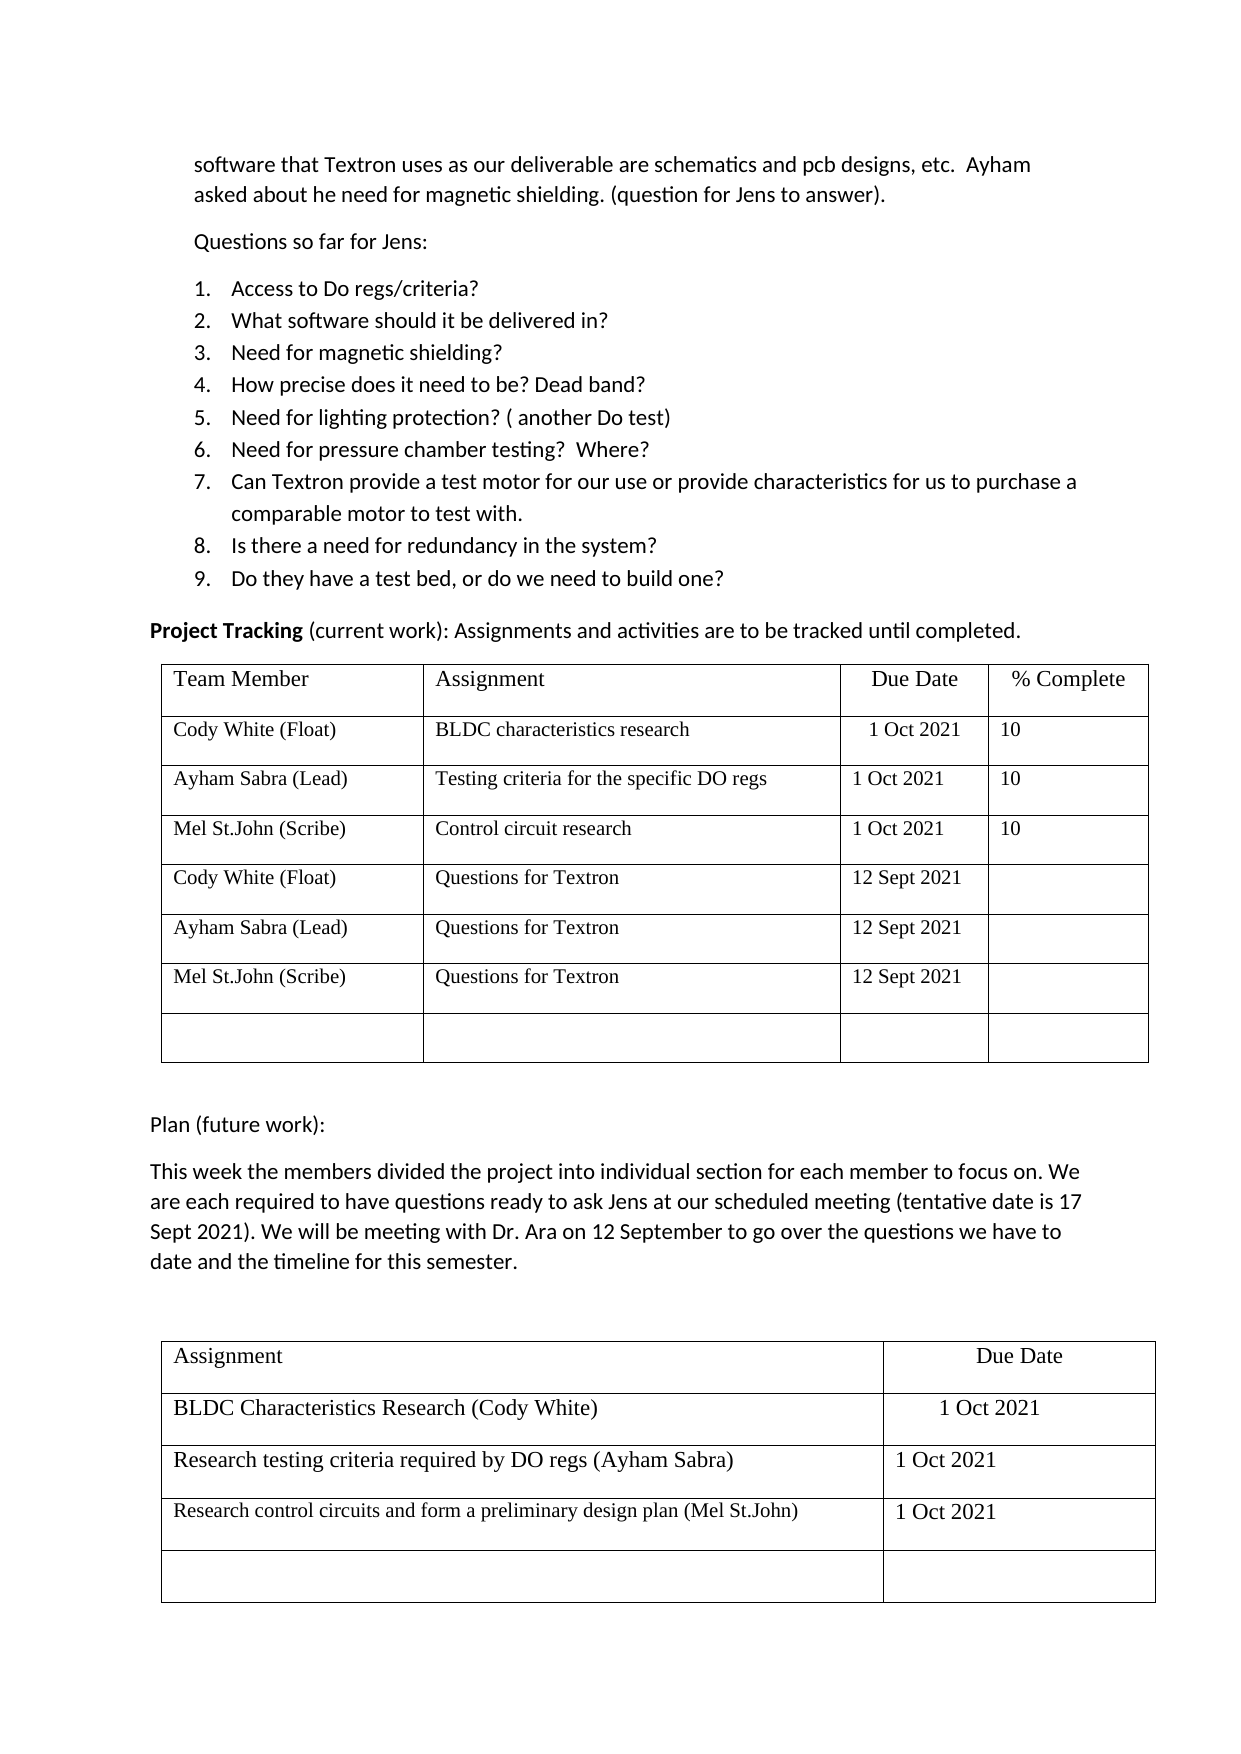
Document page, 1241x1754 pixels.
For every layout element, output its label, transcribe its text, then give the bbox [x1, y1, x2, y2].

table_cell [841, 1014, 988, 1062]
table_cell 12 Sept 2021 [841, 964, 988, 1012]
table_cell Mel St.John (Scribe) [162, 964, 423, 1012]
table_cell 12 Sept 2021 [841, 865, 988, 913]
table_cell Questions for Textron [424, 915, 840, 963]
table_cell 10 [989, 766, 1148, 814]
table_cell Testing criteria for the specific DO regs [424, 766, 840, 814]
text Questions so far for Jens: [194, 227, 1090, 255]
list Is there a need for redundancy in the system? [194, 531, 1090, 559]
list Do they have a test bed, or do we need to build one? [194, 564, 1090, 592]
text Plan (future work): [150, 1110, 1090, 1138]
list What software should it be delivered in? [194, 306, 1090, 334]
table_header Team Member [162, 665, 423, 716]
list Need for pressure chamber testing? Where? [194, 435, 1090, 463]
table_cell [989, 865, 1148, 913]
table_header Due Date [884, 1342, 1155, 1393]
table_cell 1 Oct 2021 [841, 717, 988, 765]
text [194, 150, 1090, 208]
table_cell Questions for Textron [424, 865, 840, 913]
table_cell [989, 964, 1148, 1012]
table_header Assignment [424, 665, 840, 716]
table_cell Control circuit research [424, 816, 840, 864]
table_cell 1 Oct 2021 [841, 766, 988, 814]
list Need for lighting protection? ( another Do test) [194, 403, 1090, 431]
table_cell Research control circuits and form a preliminary design plan (Mel St.John) [162, 1499, 883, 1549]
table_cell 1 Oct 2021 [884, 1394, 1155, 1445]
table_cell Mel St.John (Scribe) [162, 816, 423, 864]
table_cell 1 Oct 2021 [884, 1446, 1155, 1497]
table_cell 1 Oct 2021 [884, 1499, 1155, 1549]
list Need for magnetic shielding? [194, 338, 1090, 366]
table_cell 12 Sept 2021 [841, 915, 988, 963]
table_cell BLDC characteristics research [424, 717, 840, 765]
table_cell [424, 1014, 840, 1062]
table_cell Research testing criteria required by DO regs (Ayham Sabra) [162, 1446, 883, 1497]
list How precise does it need to be? Dead band? [194, 371, 1090, 398]
table_cell 10 [989, 816, 1148, 864]
table_cell Ayham Sabra (Lead) [162, 915, 423, 963]
table_header Due Date [841, 665, 988, 716]
table_cell 1 Oct 2021 [841, 816, 988, 864]
table_header Assignment [162, 1342, 883, 1393]
table_cell BLDC Characteristics Research (Cody White) [162, 1394, 883, 1445]
table_cell [989, 1014, 1148, 1062]
table_cell Cody White (Float) [162, 717, 423, 765]
list Can Textron provide a test motor for our use or provide characteristics for us to purchase a comparable motor to test with. [194, 467, 1090, 527]
table_cell [989, 915, 1148, 963]
table_cell [884, 1551, 1155, 1602]
table_header % Complete [989, 665, 1148, 716]
list Access to Do regs/criteria? [194, 274, 1090, 302]
table_cell 10 [989, 717, 1148, 765]
table_cell Ayham Sabra (Lead) [162, 766, 423, 814]
table_cell Questions for Textron [424, 964, 840, 1012]
text This week the members divided the project into individual section for each member to focus on. We are each required to have questions ready to ask Jens at our scheduled meeting (tentative date is 17 Sept 2021). We will be meeting with Dr. Ara on 12 September to go over the questions we have to date and the timeline for this semester. [150, 1157, 1090, 1275]
table_cell Cody White (Float) [162, 865, 423, 913]
table_cell [162, 1551, 883, 1602]
text Project Tracking (current work): Assignments and activities are to be tracked until completed. [150, 617, 1090, 645]
table_cell [162, 1014, 423, 1062]
